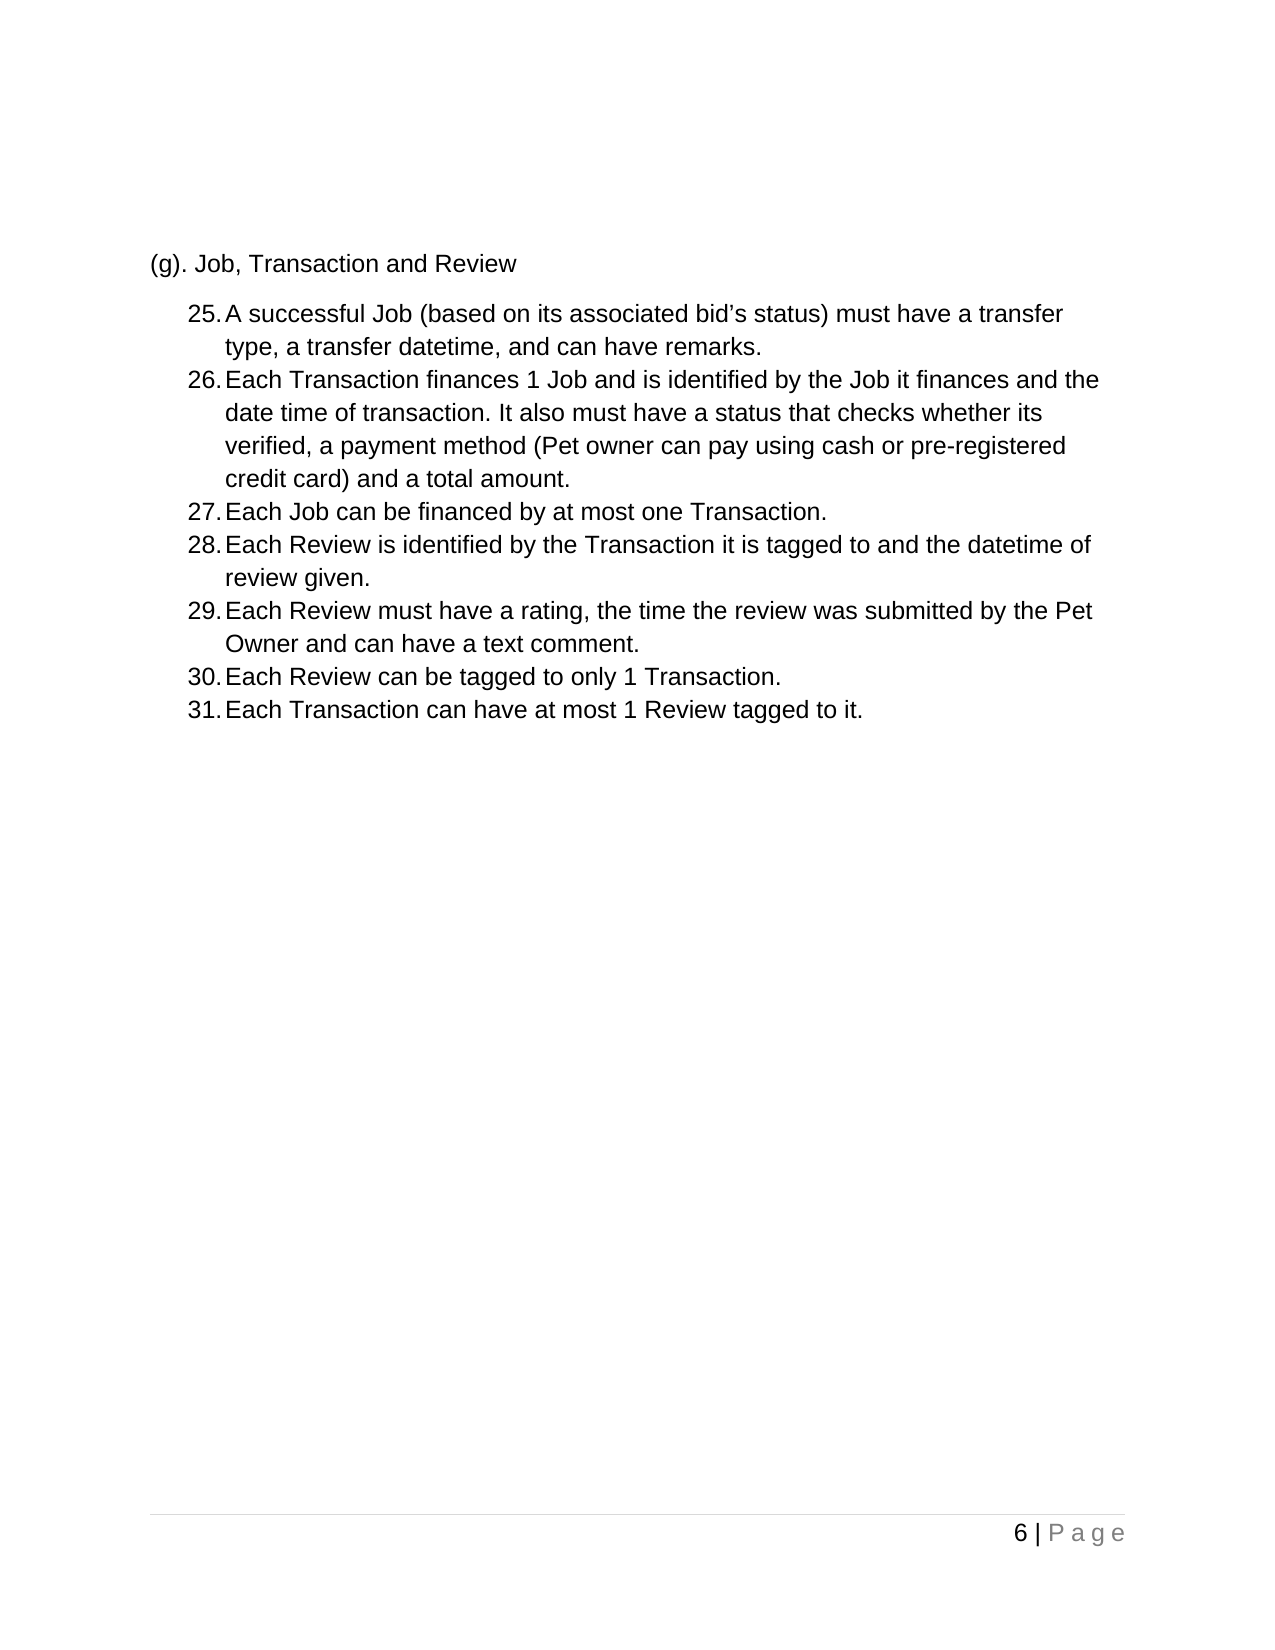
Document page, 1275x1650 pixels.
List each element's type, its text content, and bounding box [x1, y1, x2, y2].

list Each Review can be tagged to only 1 Transaction. [187, 662, 1125, 691]
list Each Review is identified by the Transaction it is tagged to and the datetime of review given. [187, 530, 1125, 592]
list Each Transaction can have at most 1 Review tagged to it. [187, 695, 1125, 724]
list Each Transaction finances 1 Job and is identified by the Job it finances and the date time of transaction. It also must have a status that checks whether its verified, a payment method (Pet owner can pay using cash or pre-registered credit card) and a total amount. [187, 365, 1125, 493]
list Each Job can be financed by at most one Transaction. [187, 497, 1125, 526]
list Each Review must have a rating, the time the review was submitted by the Pet Owner and can have a text comment. [187, 596, 1125, 658]
list A successful Job (based on its associated bid’s status) must have a transfer type, a transfer datetime, and can have remarks. [187, 299, 1125, 361]
text (g). Job, Transaction and Review [150, 249, 1125, 278]
